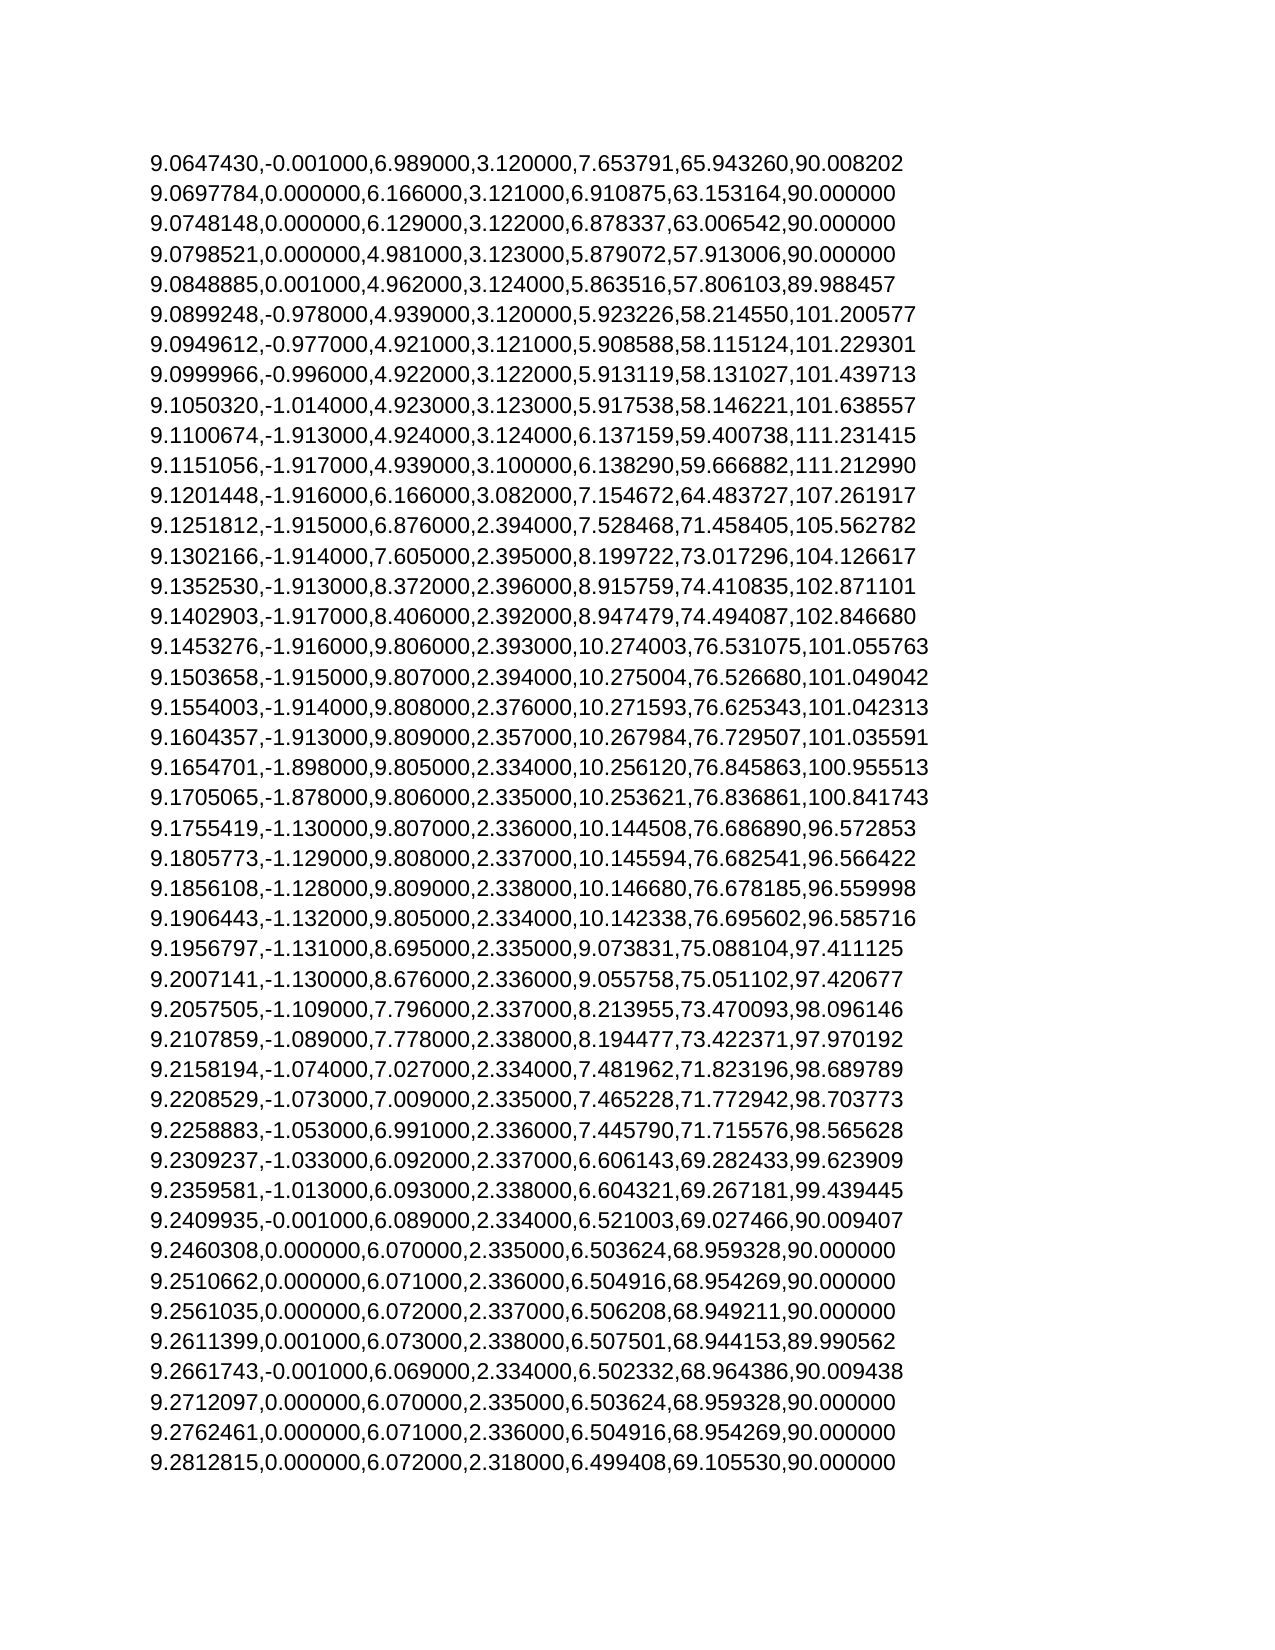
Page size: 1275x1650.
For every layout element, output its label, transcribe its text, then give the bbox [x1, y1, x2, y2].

text 9.0748148,0.000000,6.129000,3.122000,6.878337,63.006542,90.000000 [150, 210, 1125, 237]
text 9.2762461,0.000000,6.071000,2.336000,6.504916,68.954269,90.000000 [150, 1419, 1125, 1445]
text 9.1654701,-1.898000,9.805000,2.334000,10.256120,76.845863,100.955513 [150, 754, 1125, 781]
text 9.1352530,-1.913000,8.372000,2.396000,8.915759,74.410835,102.871101 [150, 573, 1125, 599]
text 9.2409935,-0.001000,6.089000,2.334000,6.521003,69.027466,90.009407 [150, 1207, 1125, 1234]
text 9.1503658,-1.915000,9.807000,2.394000,10.275004,76.526680,101.049042 [150, 663, 1125, 690]
text 9.0798521,0.000000,4.981000,3.123000,5.879072,57.913006,90.000000 [150, 241, 1125, 267]
text 9.2258883,-1.053000,6.991000,2.336000,7.445790,71.715576,98.565628 [150, 1117, 1125, 1143]
text 9.1906443,-1.132000,9.805000,2.334000,10.142338,76.695602,96.585716 [150, 905, 1125, 932]
text 9.1251812,-1.915000,6.876000,2.394000,7.528468,71.458405,105.562782 [150, 512, 1125, 539]
text 9.1402903,-1.917000,8.406000,2.392000,8.947479,74.494087,102.846680 [150, 603, 1125, 629]
text 9.2510662,0.000000,6.071000,2.336000,6.504916,68.954269,90.000000 [150, 1268, 1125, 1294]
text 9.2057505,-1.109000,7.796000,2.337000,8.213955,73.470093,98.096146 [150, 996, 1125, 1022]
text 9.2309237,-1.033000,6.092000,2.337000,6.606143,69.282433,99.623909 [150, 1147, 1125, 1173]
text 9.1453276,-1.916000,9.806000,2.393000,10.274003,76.531075,101.055763 [150, 633, 1125, 660]
text 9.2460308,0.000000,6.070000,2.335000,6.503624,68.959328,90.000000 [150, 1237, 1125, 1264]
text 9.1050320,-1.014000,4.923000,3.123000,5.917538,58.146221,101.638557 [150, 392, 1125, 418]
text 9.1805773,-1.129000,9.808000,2.337000,10.145594,76.682541,96.566422 [150, 845, 1125, 871]
text 9.1554003,-1.914000,9.808000,2.376000,10.271593,76.625343,101.042313 [150, 694, 1125, 720]
text 9.2107859,-1.089000,7.778000,2.338000,8.194477,73.422371,97.970192 [150, 1026, 1125, 1052]
text 9.2611399,0.001000,6.073000,2.338000,6.507501,68.944153,89.990562 [150, 1328, 1125, 1354]
text 9.0647430,-0.001000,6.989000,3.120000,7.653791,65.943260,90.008202 [150, 150, 1125, 176]
text 9.2812815,0.000000,6.072000,2.318000,6.499408,69.105530,90.000000 [150, 1449, 1125, 1475]
text 9.0848885,0.001000,4.962000,3.124000,5.863516,57.806103,89.988457 [150, 271, 1125, 297]
text 9.2158194,-1.074000,7.027000,2.334000,7.481962,71.823196,98.689789 [150, 1056, 1125, 1083]
text 9.2007141,-1.130000,8.676000,2.336000,9.055758,75.051102,97.420677 [150, 966, 1125, 992]
text 9.1302166,-1.914000,7.605000,2.395000,8.199722,73.017296,104.126617 [150, 543, 1125, 569]
text 9.0999966,-0.996000,4.922000,3.122000,5.913119,58.131027,101.439713 [150, 361, 1125, 388]
text 9.2359581,-1.013000,6.093000,2.338000,6.604321,69.267181,99.439445 [150, 1177, 1125, 1203]
text 9.1856108,-1.128000,9.809000,2.338000,10.146680,76.678185,96.559998 [150, 875, 1125, 901]
text 9.1201448,-1.916000,6.166000,3.082000,7.154672,64.483727,107.261917 [150, 482, 1125, 509]
text 9.0697784,0.000000,6.166000,3.121000,6.910875,63.153164,90.000000 [150, 180, 1125, 207]
text 9.1956797,-1.131000,8.695000,2.335000,9.073831,75.088104,97.411125 [150, 935, 1125, 962]
text 9.0949612,-0.977000,4.921000,3.121000,5.908588,58.115124,101.229301 [150, 331, 1125, 358]
text 9.1755419,-1.130000,9.807000,2.336000,10.144508,76.686890,96.572853 [150, 814, 1125, 841]
text 9.1604357,-1.913000,9.809000,2.357000,10.267984,76.729507,101.035591 [150, 724, 1125, 750]
text 9.1100674,-1.913000,4.924000,3.124000,6.137159,59.400738,111.231415 [150, 422, 1125, 448]
text 9.2561035,0.000000,6.072000,2.337000,6.506208,68.949211,90.000000 [150, 1298, 1125, 1324]
text 9.2712097,0.000000,6.070000,2.335000,6.503624,68.959328,90.000000 [150, 1388, 1125, 1415]
text 9.1151056,-1.917000,4.939000,3.100000,6.138290,59.666882,111.212990 [150, 452, 1125, 478]
text 9.0899248,-0.978000,4.939000,3.120000,5.923226,58.214550,101.200577 [150, 301, 1125, 327]
text 9.2661743,-0.001000,6.069000,2.334000,6.502332,68.964386,90.009438 [150, 1358, 1125, 1385]
text 9.1705065,-1.878000,9.806000,2.335000,10.253621,76.836861,100.841743 [150, 784, 1125, 811]
text 9.2208529,-1.073000,7.009000,2.335000,7.465228,71.772942,98.703773 [150, 1086, 1125, 1113]
